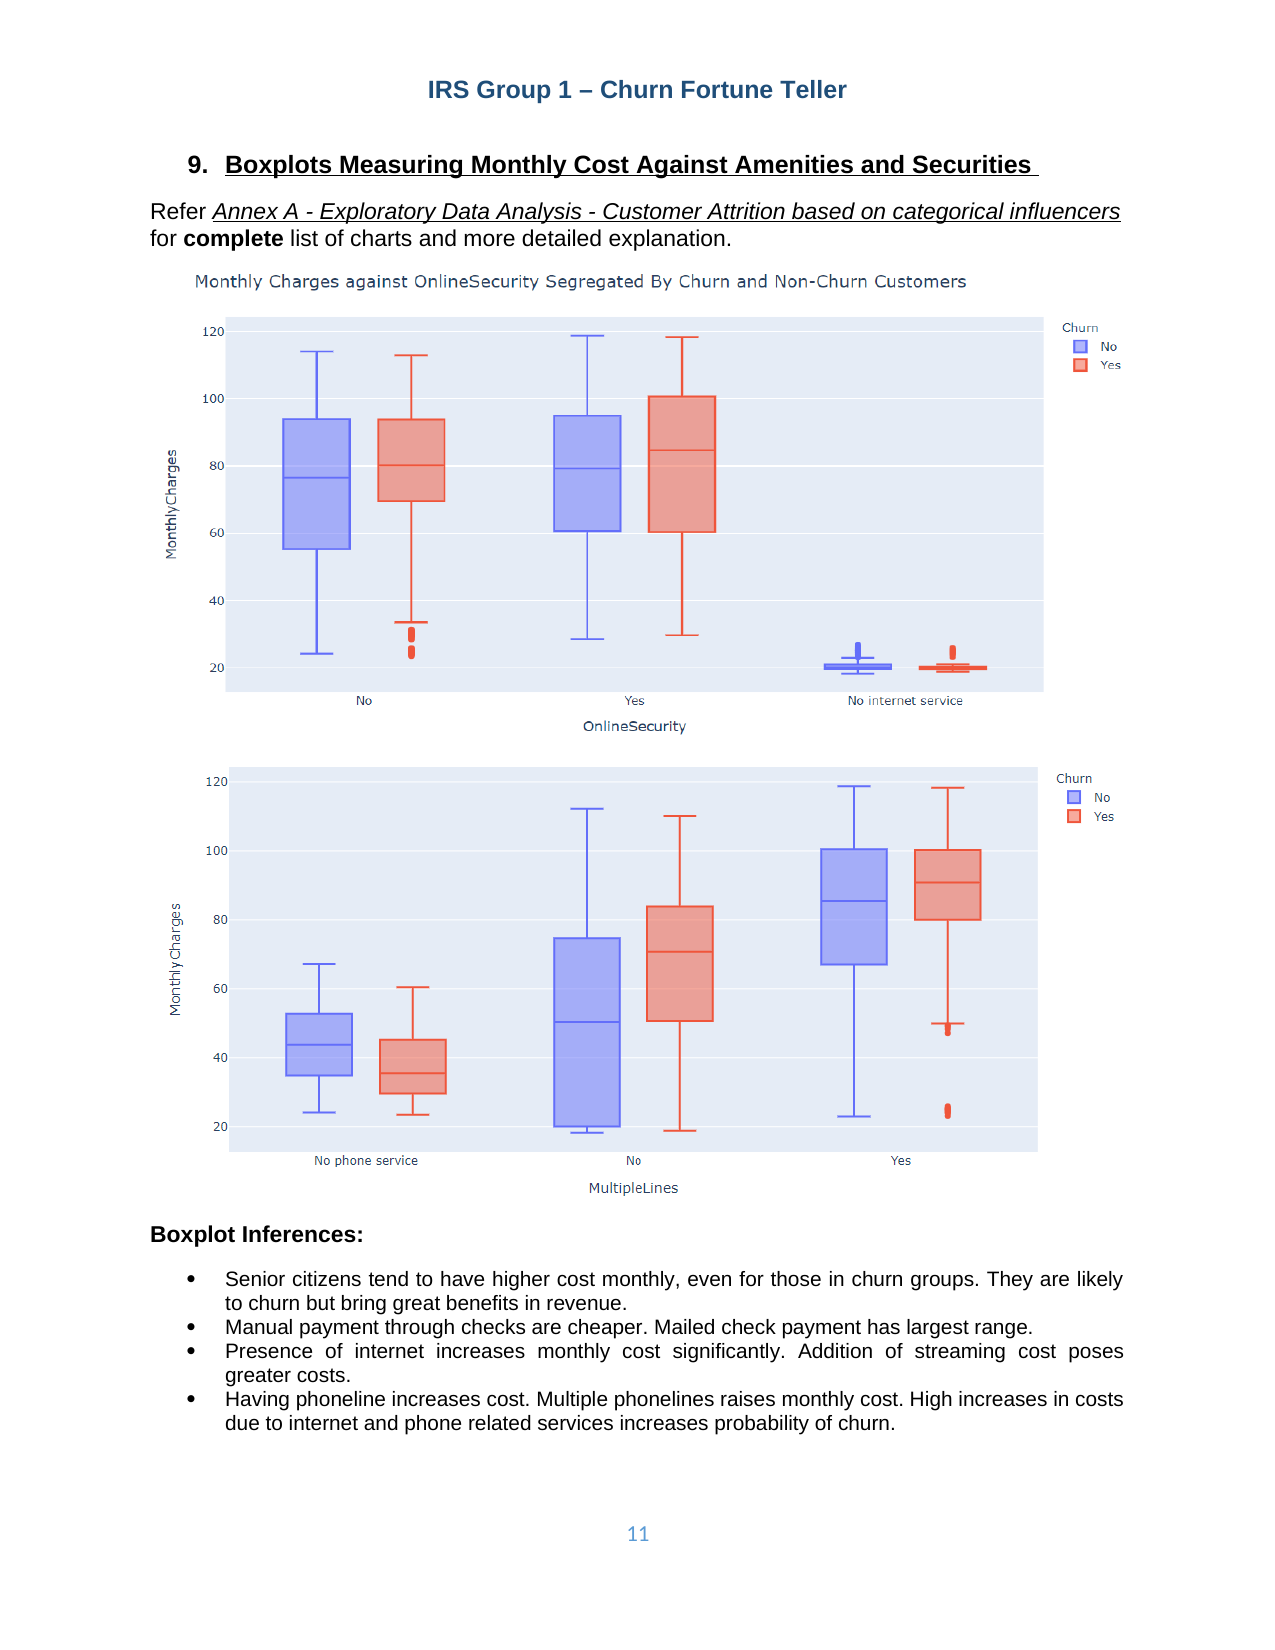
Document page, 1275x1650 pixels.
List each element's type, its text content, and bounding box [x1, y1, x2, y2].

list Having phoneline increases cost. Multiple phonelines raises monthly cost. High increases in costs due to internet and phone related services increases probability of churn. [187, 1387, 1125, 1434]
picture [150, 267, 1125, 738]
list Manual payment through checks are cheaper. Mailed check payment has largest range. [187, 1314, 1125, 1338]
list Senior citizens tend to have higher cost monthly, even for those in churn groups. They are likely to churn but bring great benefits in revenue. [187, 1266, 1125, 1314]
picture [150, 756, 1125, 1202]
text Boxplot Inferences: [150, 1221, 1125, 1247]
text Refer Annex A - Exploratory Data Analysis - Customer Attrition based on categorical influencers for complete list of charts and more detailed explanation. [150, 198, 1125, 251]
list Presence of internet increases monthly cost significantly. Addition of streaming cost poses greater costs. [187, 1338, 1125, 1387]
list Boxplots Measuring Monthly Cost Against Amenities and Securities [187, 150, 1125, 179]
